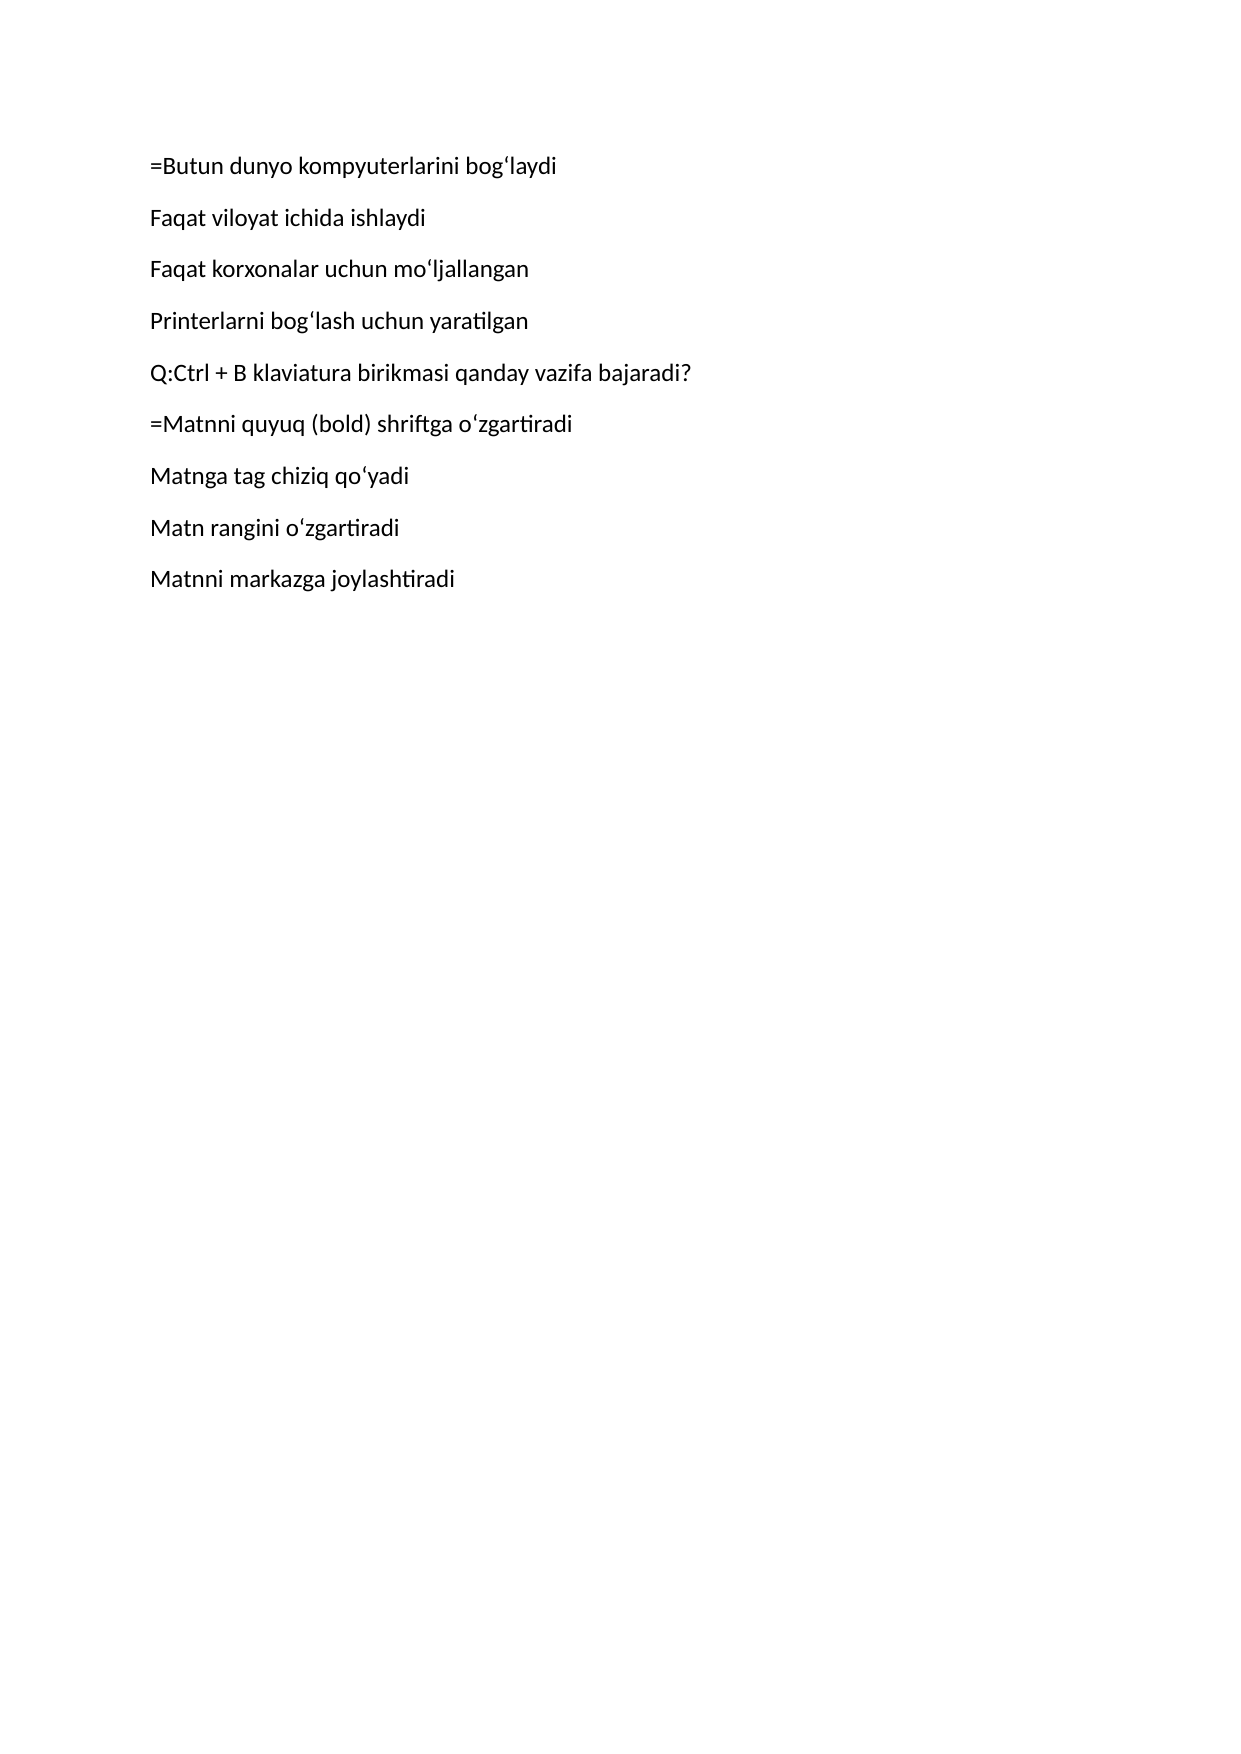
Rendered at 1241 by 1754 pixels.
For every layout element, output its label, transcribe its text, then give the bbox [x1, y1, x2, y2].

text Printerlarni bog‘lash uchun yaratilgan [150, 305, 1090, 336]
text Q:Ctrl + B klaviatura birikmasi qanday vazifa bajaradi? [150, 357, 1090, 387]
text Matnni markazga joylashtiradi [150, 563, 1090, 594]
text Matnga tag chiziq qo‘yadi [150, 460, 1090, 491]
text =Butun dunyo kompyuterlarini bog‘laydi [150, 150, 1090, 181]
text Faqat viloyat ichida ishlaydi [150, 202, 1090, 232]
text =Matnni quyuq (bold) shriftga o‘zgartiradi [150, 408, 1090, 439]
text Matn rangini o‘zgartiradi [150, 512, 1090, 542]
text Faqat korxonalar uchun mo‘ljallangan [150, 253, 1090, 284]
